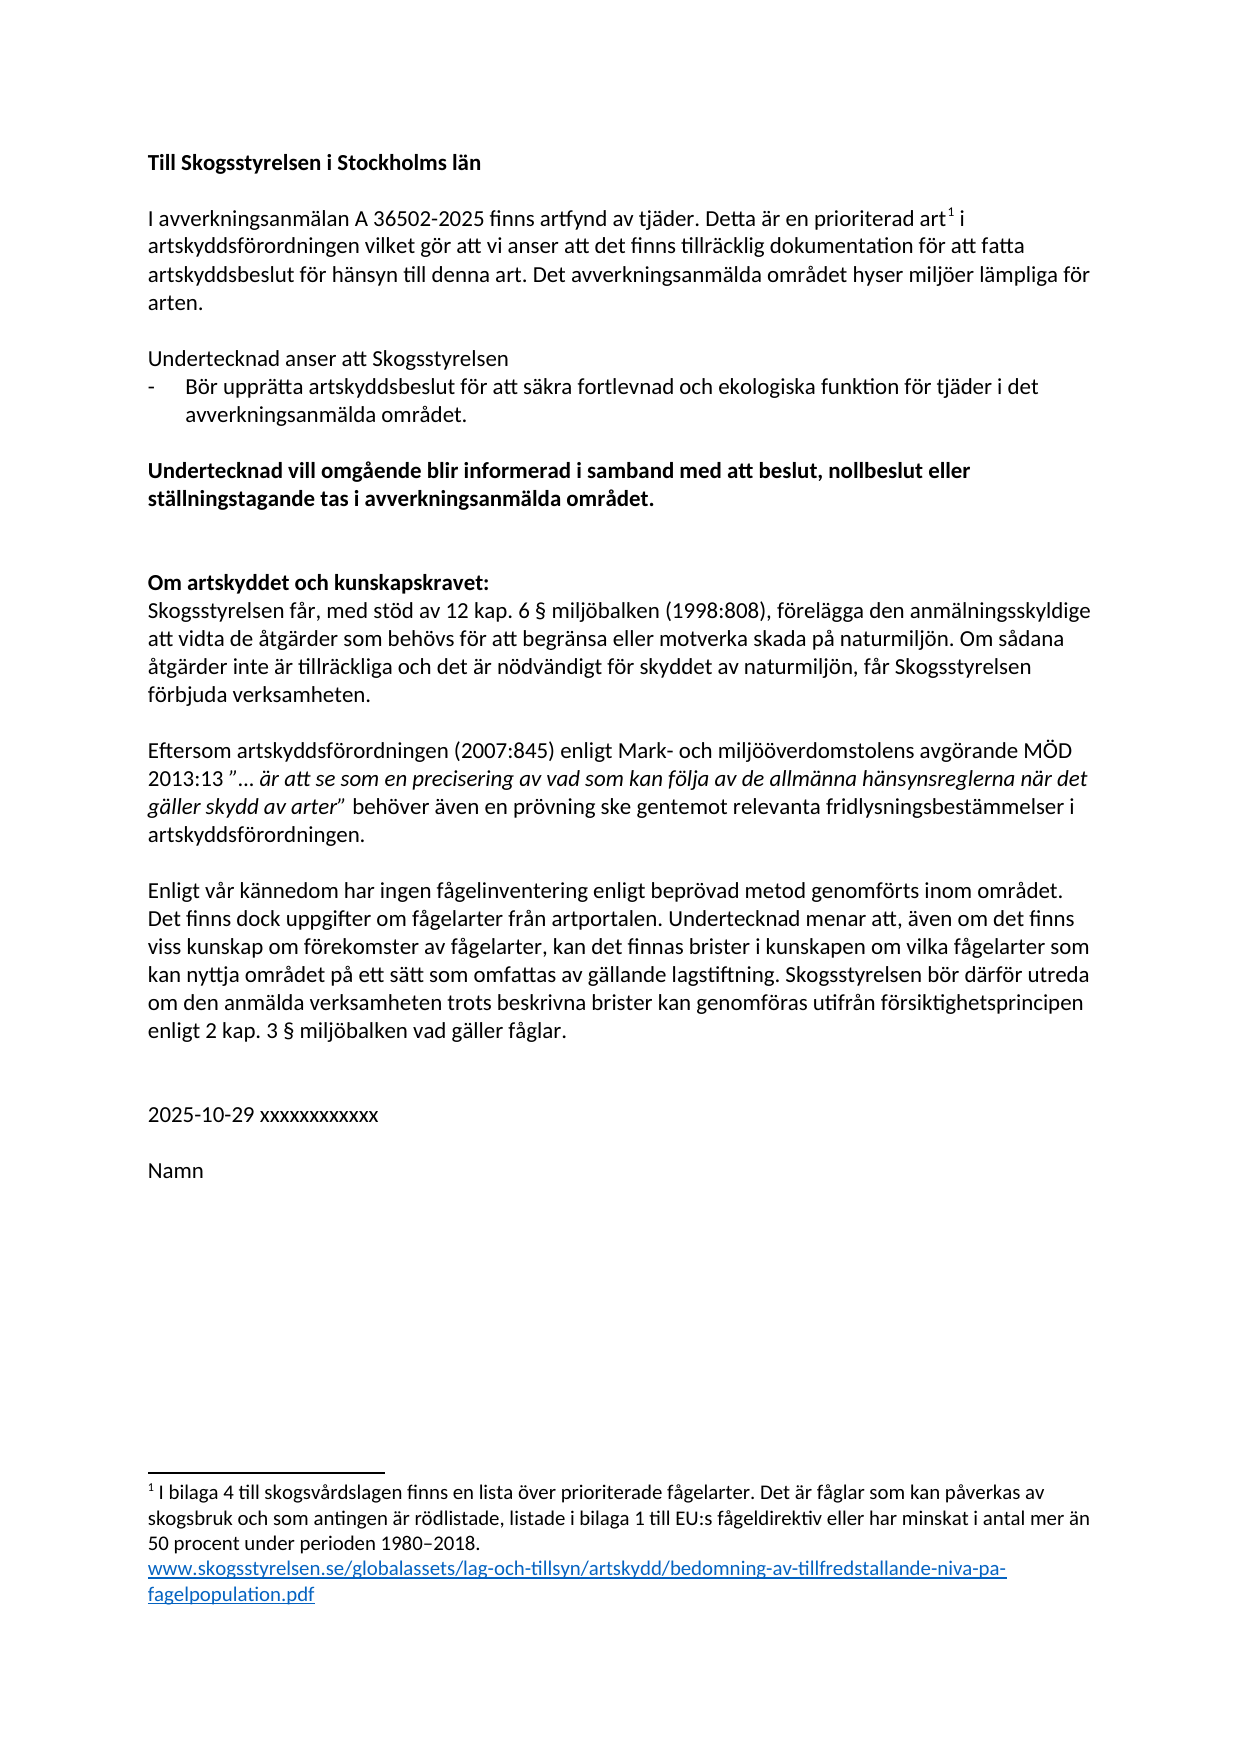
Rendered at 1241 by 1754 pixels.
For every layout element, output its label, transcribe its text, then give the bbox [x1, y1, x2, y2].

text Till Skogsstyrelsen i Stockholms län [148, 148, 1093, 176]
text Namn [148, 1156, 1093, 1184]
list Bör upprätta artskyddsbeslut för att säkra fortlevnad och ekologiska funktion för tjäder i det avverkningsanmälda området. [148, 372, 1093, 428]
text Undertecknad vill omgående blir informerad i samband med att beslut, nollbeslut eller ställningstagande tas i avverkningsanmälda området. [148, 456, 1093, 512]
text gäller skydd av arter” behöver även en prövning ske gentemot relevanta fridlysningsbestämmelser i artskyddsförordningen. [148, 792, 1093, 848]
text Eftersom artskyddsförordningen (2007:845) enligt Mark- och miljööverdomstolens avgörande MÖD 2013:13 ”… är att se som en precisering av vad som kan följa av de allmänna hänsynsreglerna när det [148, 736, 1093, 792]
text Undertecknad anser att Skogsstyrelsen [148, 344, 1093, 372]
text 2025-10-29 xxxxxxxxxxxx [148, 1100, 1093, 1128]
text Skogsstyrelsen får, med stöd av 12 kap. 6 § miljöbalken (1998:808), förelägga den anmälningsskyldige att vidta de åtgärder som behövs för att begränsa eller motverka skada på naturmiljön. Om sådana åtgärder inte är tillräckliga och det är nödvändigt för skyddet av naturmiljön, får Skogsstyrelsen förbjuda verksamheten. [148, 596, 1093, 708]
text I avverkningsanmälan A 36502-2025 finns artfynd av tjäder. Detta är en prioriterad art i artskyddsförordningen vilket gör att vi anser att det finns tillräcklig dokumentation för att fatta artskyddsbeslut för hänsyn till denna art. Det avverkningsanmälda området hyser miljöer lämpliga för arten. [148, 204, 1093, 316]
text Om artskyddet och kunskapskravet: [148, 568, 1093, 596]
text Enligt vår kännedom har ingen fågelinventering enligt beprövad metod genomförts inom området. Det finns dock uppgifter om fågelarter från artportalen. Undertecknad menar att, även om det finns viss kunskap om förekomster av fågelarter, kan det finnas brister i kunskapen om vilka fågelarter som kan nyttja området på ett sätt som omfattas av gällande lagstiftning. Skogsstyrelsen bör därför utreda om den anmälda verksamheten trots beskrivna brister kan genomföras utifrån försiktighetsprincipen enligt 2 kap. 3 § miljöbalken vad gäller fåglar. [148, 876, 1093, 1044]
